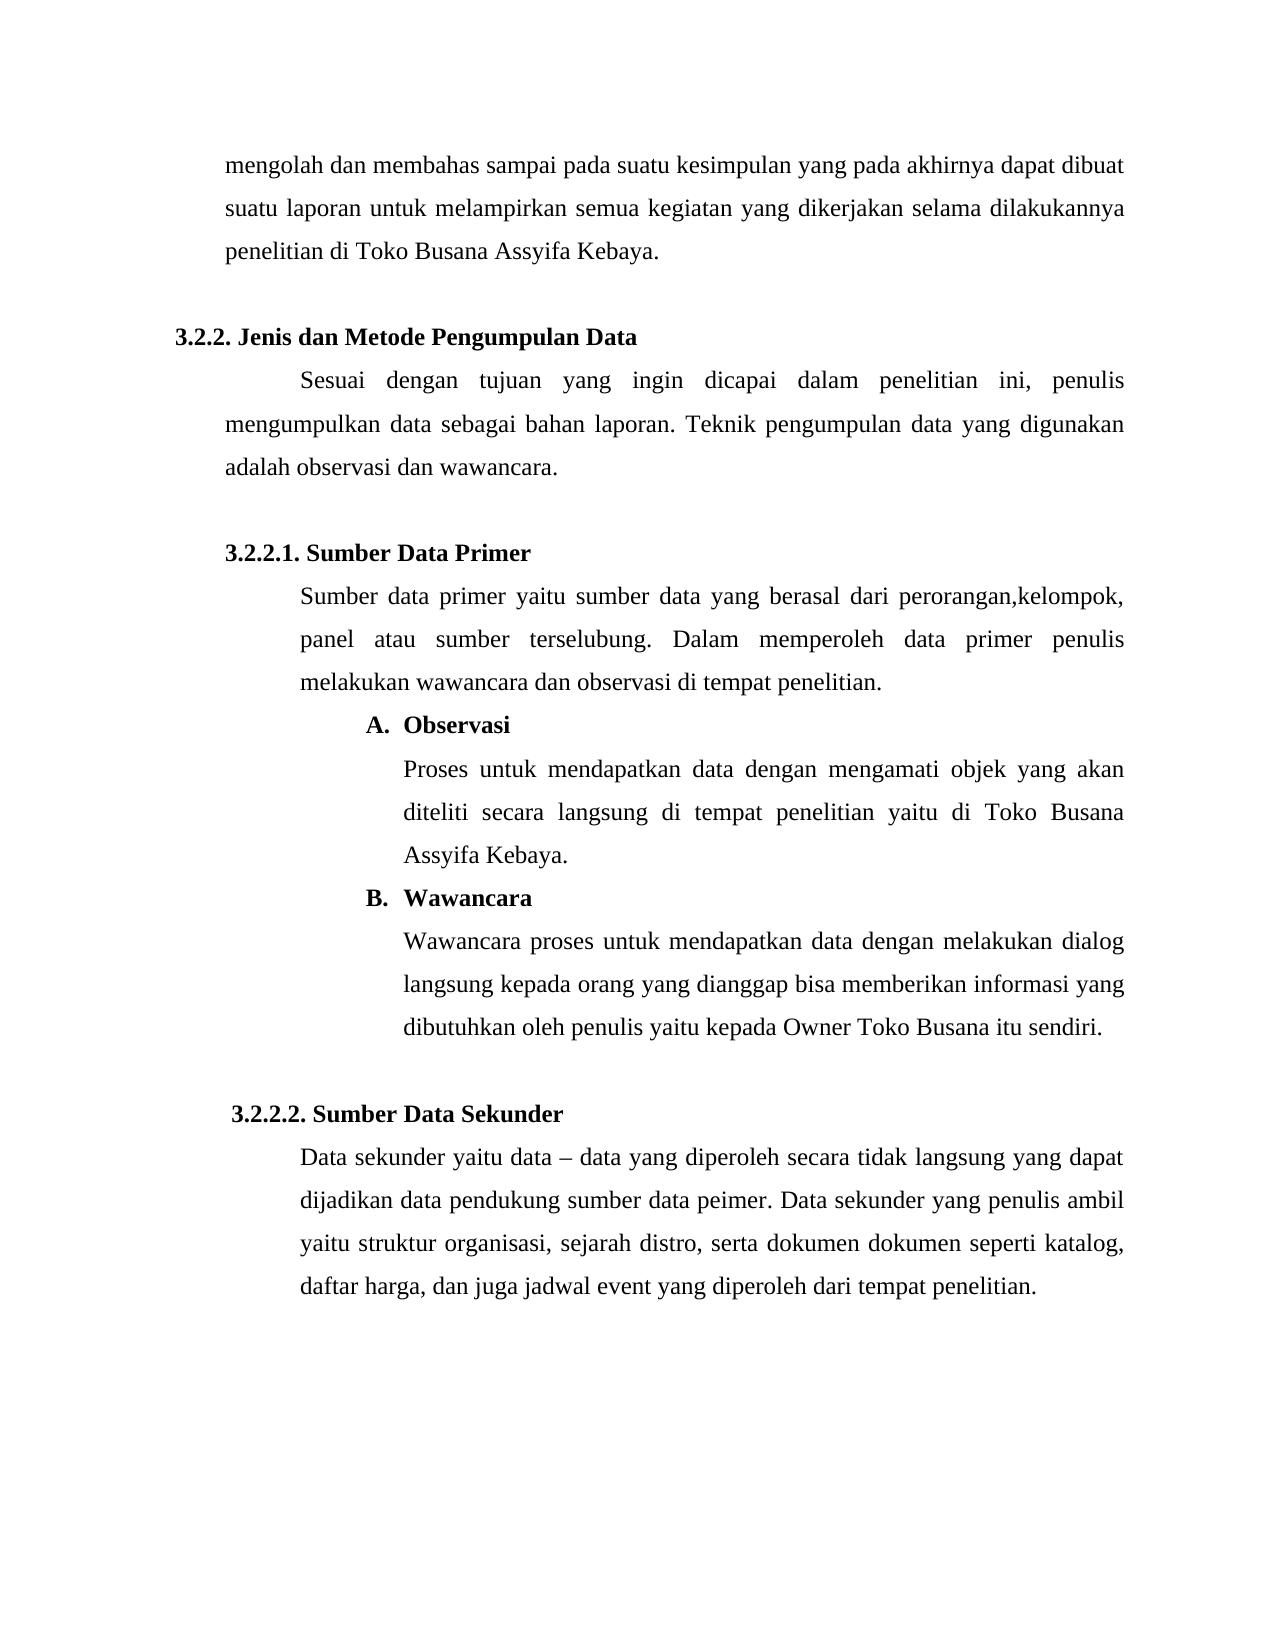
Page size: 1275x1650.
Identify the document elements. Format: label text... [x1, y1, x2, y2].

text Sesuai dengan tujuan yang ingin dicapai dalam penelitian ini, penulis mengumpulkan data sebagai bahan laporan. Teknik pengumpulan data yang digunakan adalah observasi dan wawancara. [225, 366, 1125, 481]
text Data sekunder yaitu data – data yang diperoleh secara tidak langsung yang dapat dijadikan data pendukung sumber data peimer. Data sekunder yang penulis ambil yaitu struktur organisasi, sejarah distro, serta dokumen dokumen seperti katalog, daftar harga, dan juga jadwal event yang diperoleh dari tempat penelitian. [300, 1142, 1125, 1300]
text 3.2.2. Jenis dan Metode Pengumpulan Data [150, 322, 1125, 351]
list Observasi [366, 711, 1125, 739]
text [225, 150, 1125, 265]
text Proses untuk mendapatkan data dengan mengamati objek yang akan diteliti secara langsung di tempat penelitian yaitu di Toko Busana Assyifa Kebaya. [403, 754, 1125, 869]
list Wawancara [366, 883, 1125, 912]
text Sumber data primer yaitu sumber data yang berasal dari perorangan,kelompok, panel atau sumber terselubung. Dalam memperoleh data primer penulis melakukan wawancara dan observasi di tempat penelitian. [300, 581, 1125, 696]
text Wawancara proses untuk mendapatkan data dengan melakukan dialog langsung kepada orang yang dianggap bisa memberikan informasi yang dibutuhkan oleh penulis yaitu kepada Owner Toko Busana itu sendiri. [403, 926, 1125, 1041]
text 3.2.2.1. Sumber Data Primer [150, 538, 1125, 567]
text 3.2.2.2. Sumber Data Sekunder [150, 1099, 1125, 1127]
